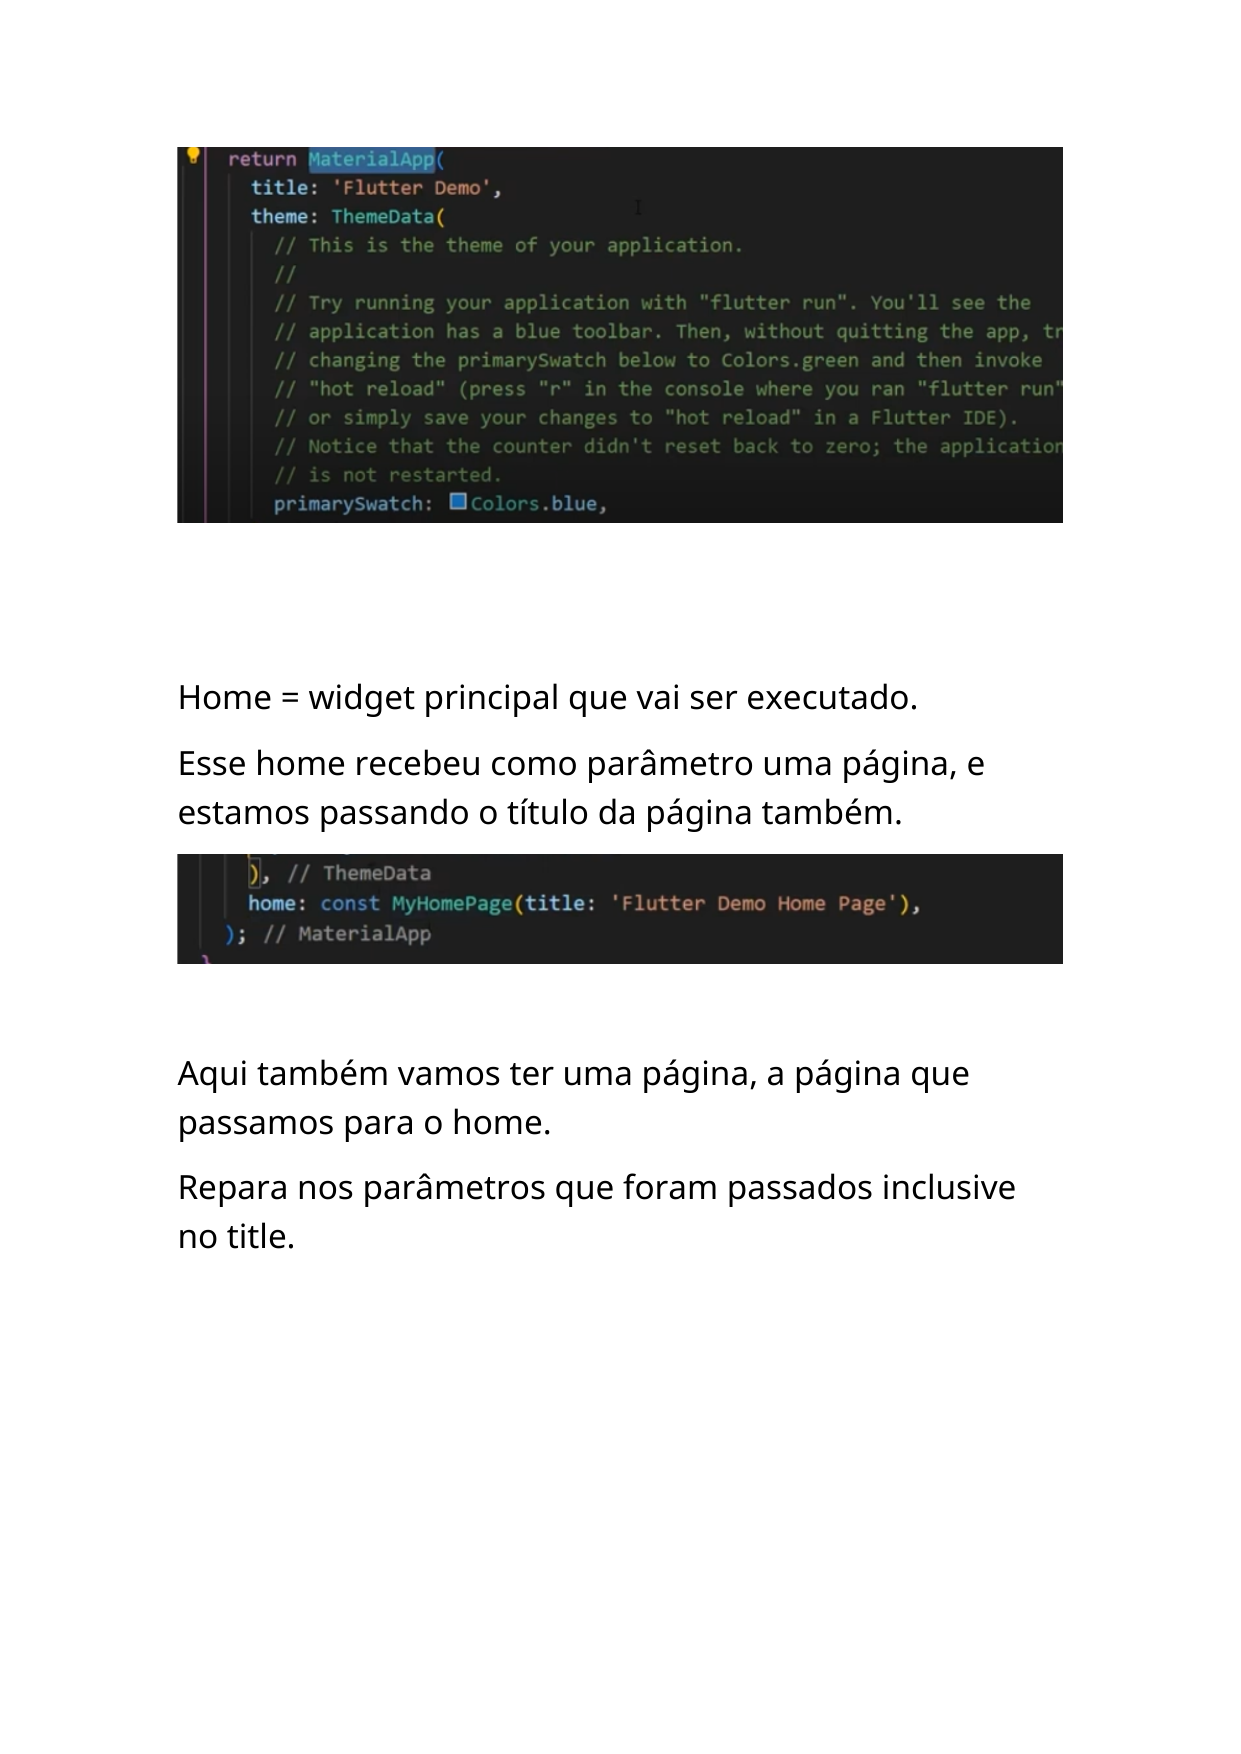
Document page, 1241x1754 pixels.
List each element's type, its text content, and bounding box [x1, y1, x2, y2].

text Esse home recebeu como parâmetro uma página, e estamos passando o título da página também. [177, 740, 1063, 834]
text Aqui também vamos ter uma página, a página que passamos para o home. [177, 1049, 1063, 1144]
picture [177, 147, 1063, 523]
text Home = widget principal que vai ser executado. [177, 674, 1063, 719]
text Repara nos parâmetros que foram passados inclusive no title. [177, 1164, 1063, 1258]
picture [177, 854, 1063, 964]
